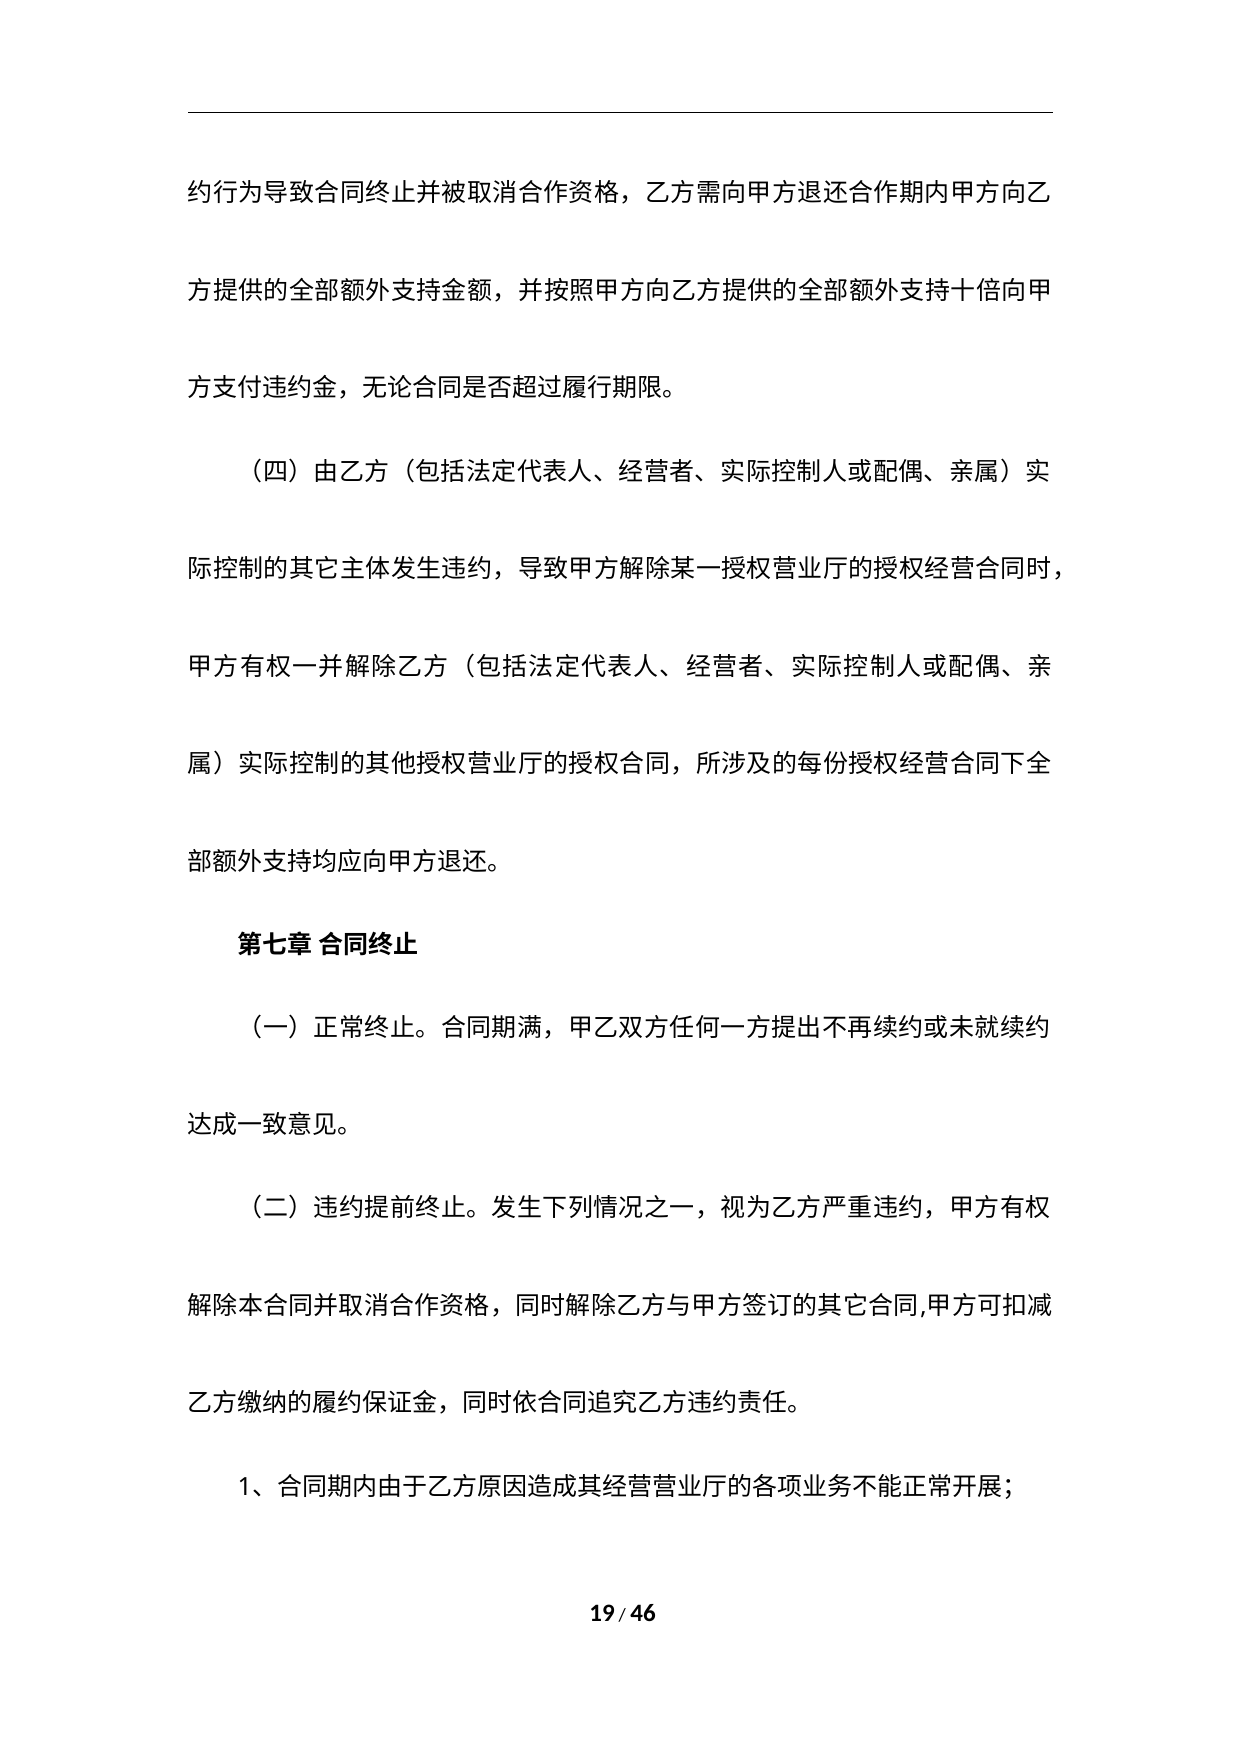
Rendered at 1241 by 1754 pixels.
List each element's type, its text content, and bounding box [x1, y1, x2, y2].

text 1、合同期内由于乙方原因造成其经营营业厅的各项业务不能正常开展； [187, 1452, 1053, 1517]
text （一）正常终止。合同期满，甲乙双方任何一方提出不再续约或未就续约达成一致意见。 [187, 993, 1053, 1155]
text 第七章 合同终止 [187, 910, 1053, 975]
text （二）违约提前终止。发生下列情况之一，视为乙方严重违约，甲方有权解除本合同并取消合作资格，同时解除乙方与甲方签订的其它合同,甲方可扣减乙方缴纳的履约保证金，同时依合同追究乙方违约责任。 [187, 1173, 1053, 1433]
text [187, 158, 1053, 418]
text （四）由乙方（包括法定代表人、经营者、实际控制人或配偶、亲属）实际控制的其它主体发生违约，导致甲方解除某一授权营业厅的授权经营合同时，甲方有权一并解除乙方（包括法定代表人、经营者、实际控制人或配偶、亲属）实际控制的其他授权营业厅的授权合同，所涉及的每份授权经营合同下全部额外支持均应向甲方退还。 [187, 437, 1053, 892]
